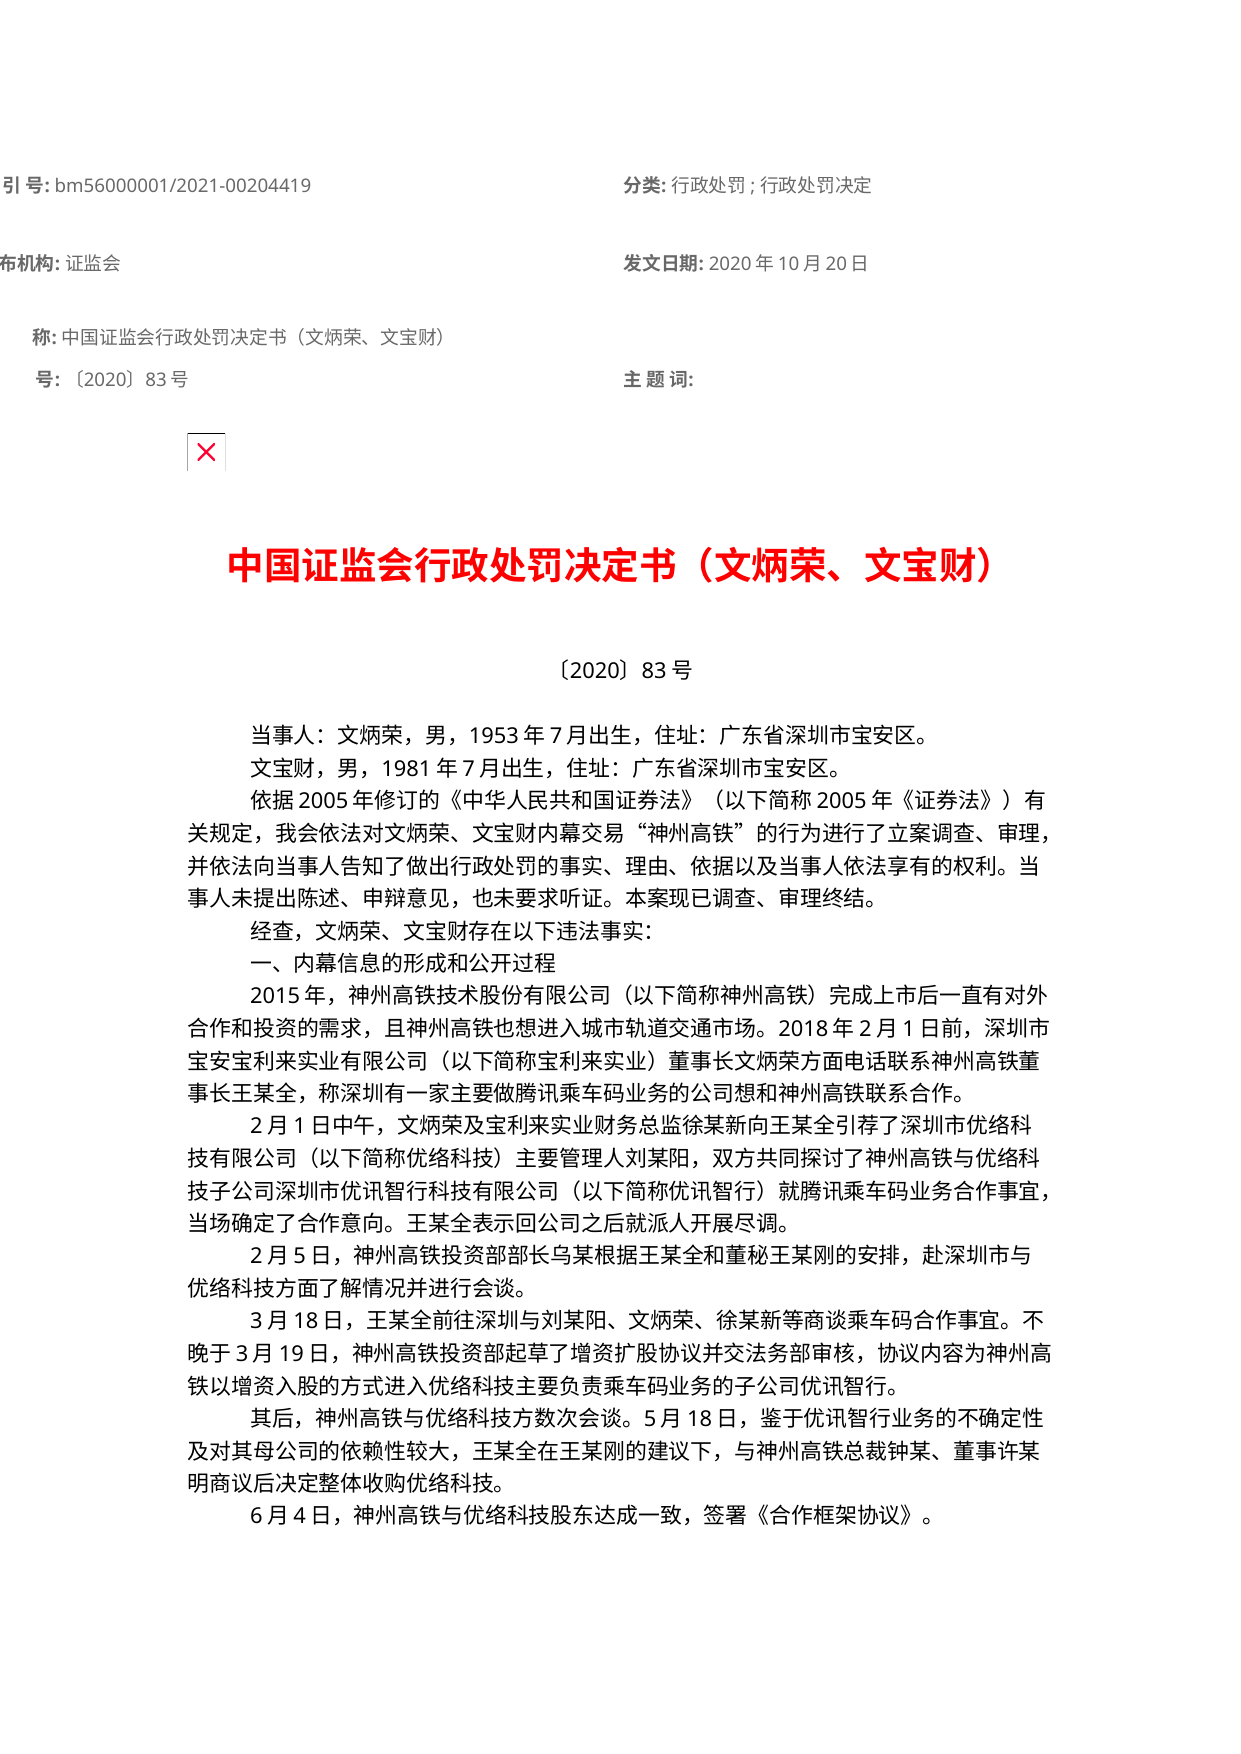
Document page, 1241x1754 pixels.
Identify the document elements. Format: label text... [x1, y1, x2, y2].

text 3月18日，王某全前往深圳与刘某阳、文炳荣、徐某新等商谈乘车码合作事宜。不晚于3月19日，神州高铁投资部起草了增资扩股协议并交法务部审核，协议内容为神州高铁以增资入股的方式进入优络科技主要负责乘车码业务的子公司优讯智行。 [187, 1303, 1053, 1401]
text 2月1日中午，文炳荣及宝利来实业财务总监徐某新向王某全引荐了深圳市优络科技有限公司（以下简称优络科技）主要管理人刘某阳，双方共同探讨了神州高铁与优络科技子公司深圳市优讯智行科技有限公司（以下简称优讯智行）就腾讯乘车码业务合作事宜，当场确定了合作意向。王某全表示回公司之后就派人开展尽调。 [187, 1108, 1053, 1238]
table_cell 名 称: 中国证监会行政处罚决定书（文炳荣、文宝财） [0, 317, 1240, 356]
text 文宝财，男，1981年7月出生，住址：广东省深圳市宝安区。 [187, 751, 1053, 783]
text 6月4日，神州高铁与优络科技股东达成一致，签署《合作框架协议》。 [187, 1498, 1053, 1531]
table_header [0, 162, 1240, 239]
text 2月5日，神州高铁投资部部长乌某根据王某全和董秘王某刚的安排，赴深圳市与优络科技方面了解情况并进行会谈。 [187, 1238, 1053, 1303]
text 中国证监会行政处罚决定书（文炳荣、文宝财） [187, 498, 1053, 596]
text 当事人：文炳荣，男，1953年7月出生，住址：广东省深圳市宝安区。 [187, 718, 1053, 751]
text 其后，神州高铁与优络科技方数次会谈。5月18日，鉴于优讯智行业务的不确定性及对其母公司的依赖性较大，王某全在王某刚的建议下，与神州高铁总裁钟某、董事许某明商议后决定整体收购优络科技。 [187, 1401, 1053, 1498]
text 经查，文炳荣、文宝财存在以下违法事实： [187, 913, 1053, 946]
text 依据2005年修订的《中华人民共和国证券法》（以下简称2005年《证券法》）有关规定，我会依法对文炳荣、文宝财内幕交易“神州高铁”的行为进行了立案调查、审理，并依法向当事人告知了做出行政处罚的事实、理由、依据以及当事人依法享有的权利。当事人未提出陈述、申辩意见，也未要求听证。本案现已调查、审理终结。 [187, 783, 1053, 913]
table_cell [0, 240, 1240, 317]
text 一、内幕信息的形成和公开过程 [187, 946, 1053, 978]
text 2015年，神州高铁技术股份有限公司（以下简称神州高铁）完成上市后一直有对外合作和投资的需求，且神州高铁也想进入城市轨道交通市场。2018年2月1日前，深圳市宝安宝利来实业有限公司（以下简称宝利来实业）董事长文炳荣方面电话联系神州高铁董事长王某全，称深圳有一家主要做腾讯乘车码业务的公司想和神州高铁联系合作。 [187, 978, 1053, 1108]
table_cell [0, 356, 1240, 433]
text 〔2020〕83号 [187, 653, 1053, 686]
